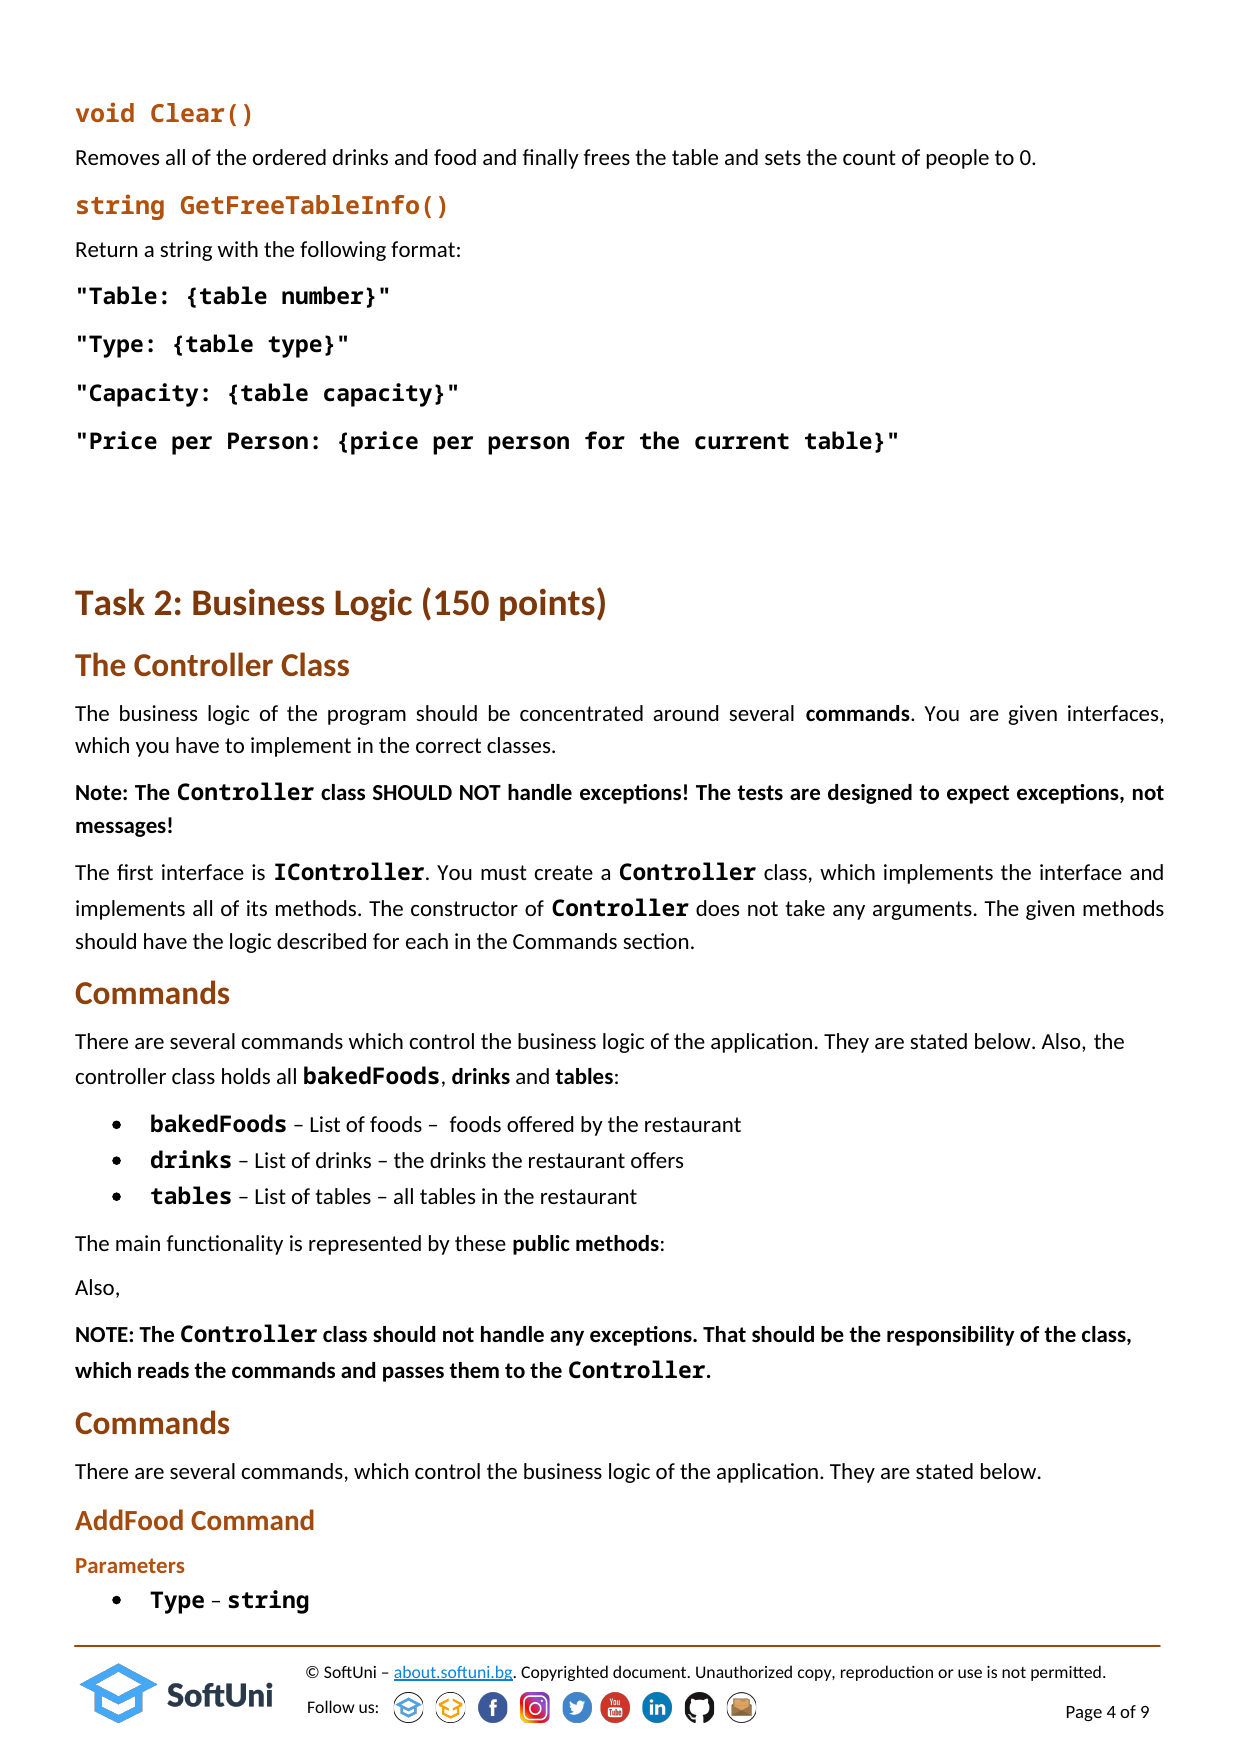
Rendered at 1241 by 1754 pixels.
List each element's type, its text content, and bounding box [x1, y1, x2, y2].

text The first interface is IController. You must create a Controller class, which implements the interface and implements all of its methods. The constructor of Controller does not take any arguments. The given methods should have the logic described for each in the Commands section. [75, 856, 1165, 955]
text "Capacity: {table capacity}" [75, 377, 1165, 408]
list drinks – List of drinks – the drinks the restaurant offers [112, 1144, 1165, 1176]
text There are several commands which control the business logic of the application. They are stated below. Also, the controller class holds all bakedFoods, drinks and tables: [75, 1027, 1165, 1091]
text Note: The Controller class SHOULD NOT handle exceptions! The tests are designed to expect exceptions, not messages! [75, 776, 1165, 839]
text "Price per Person: {price per person for the current table}" [75, 425, 1165, 456]
picture [520, 1692, 550, 1723]
subtitle void Clear() [75, 95, 1165, 129]
subtitle string GetFreeTableInfo() [75, 188, 1165, 222]
picture [656, 1705, 665, 1714]
subtitle Commands [75, 1402, 1165, 1443]
picture [562, 1692, 592, 1723]
text There are several commands, which control the business logic of the application. They are stated below. [75, 1457, 1165, 1486]
picture [435, 1692, 466, 1723]
text "Table: {table number}" [75, 280, 1165, 311]
picture [478, 1692, 508, 1723]
text Removes all of the ordered drinks and food and finally frees the table and sets the count of people to 0. [75, 143, 1165, 171]
picture [642, 1714, 651, 1723]
text The main functionality is represented by these public methods: [75, 1229, 1165, 1257]
picture [684, 1692, 715, 1723]
subtitle AddFood Command [75, 1502, 1165, 1538]
picture [663, 1692, 672, 1701]
list tables – List of tables – all tables in the restaurant [112, 1180, 1165, 1211]
picture [73, 1658, 279, 1729]
list bakedFoods – List of foods – foods offered by the restaurant [112, 1108, 1165, 1139]
picture [663, 1714, 672, 1723]
text Return a string with the following format: [75, 235, 1165, 263]
picture [393, 1692, 424, 1723]
subtitle Task 2: Business Logic (150 points) [75, 579, 1165, 624]
text NOTE: The Controller class should not handle any exceptions. That should be the responsibility of the class, which reads the commands and passes them to the Controller. [75, 1318, 1165, 1385]
list Type – string [112, 1584, 1165, 1615]
subtitle Commands [75, 972, 1165, 1013]
subtitle Parameters [75, 1551, 1165, 1579]
picture [642, 1692, 651, 1701]
text "Type: {table type}" [75, 328, 1165, 359]
subtitle The Controller Class [75, 644, 1165, 685]
picture [600, 1692, 630, 1723]
text The business logic of the program should be concentrated around several commands. You are given interfaces, which you have to implement in the correct classes. [75, 699, 1165, 759]
text Also, [75, 1273, 1165, 1301]
picture [726, 1692, 757, 1723]
